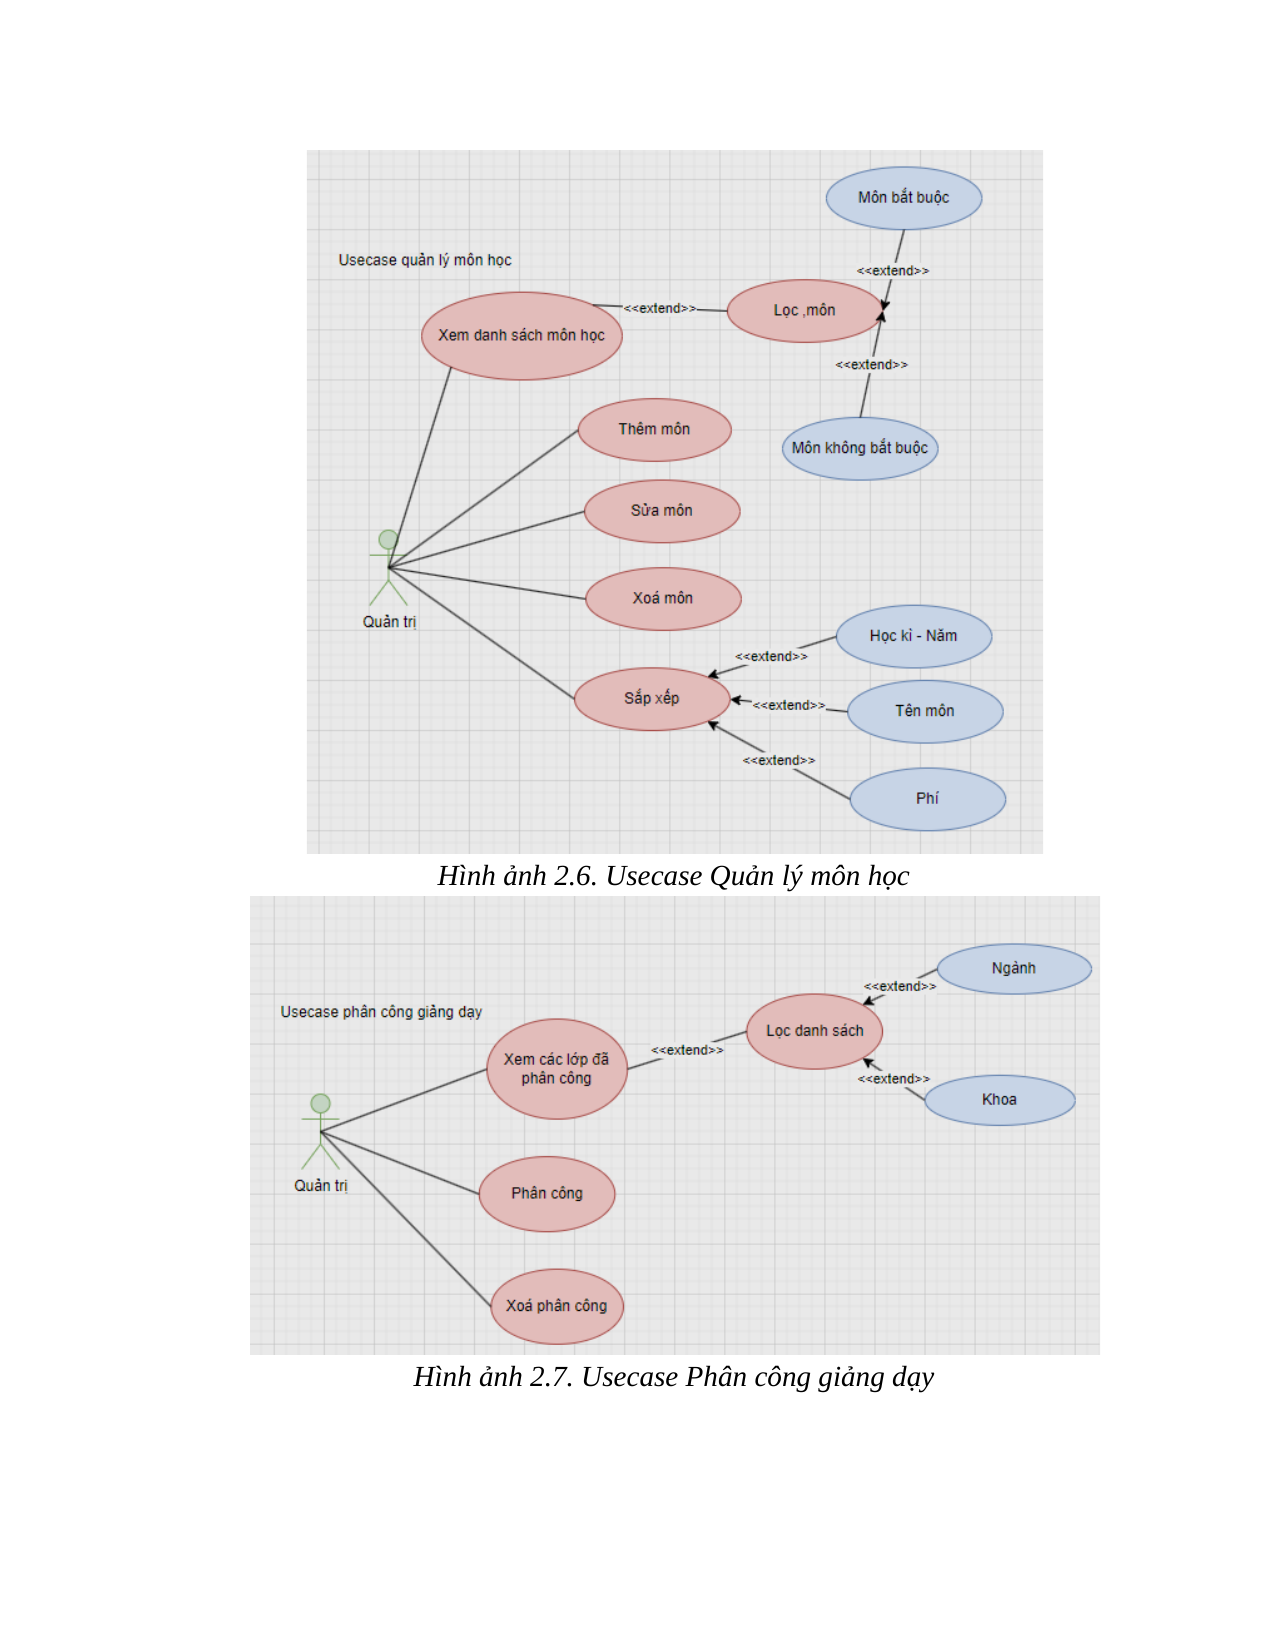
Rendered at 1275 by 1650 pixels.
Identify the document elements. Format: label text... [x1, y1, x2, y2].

picture [250, 896, 1100, 1355]
list Hình ảnh 2.6. Usecase Quản lý môn học [225, 858, 1125, 891]
picture [306, 150, 1044, 854]
list Hình ảnh 2.7. Usecase Phân công giảng dạy [225, 1359, 1125, 1392]
